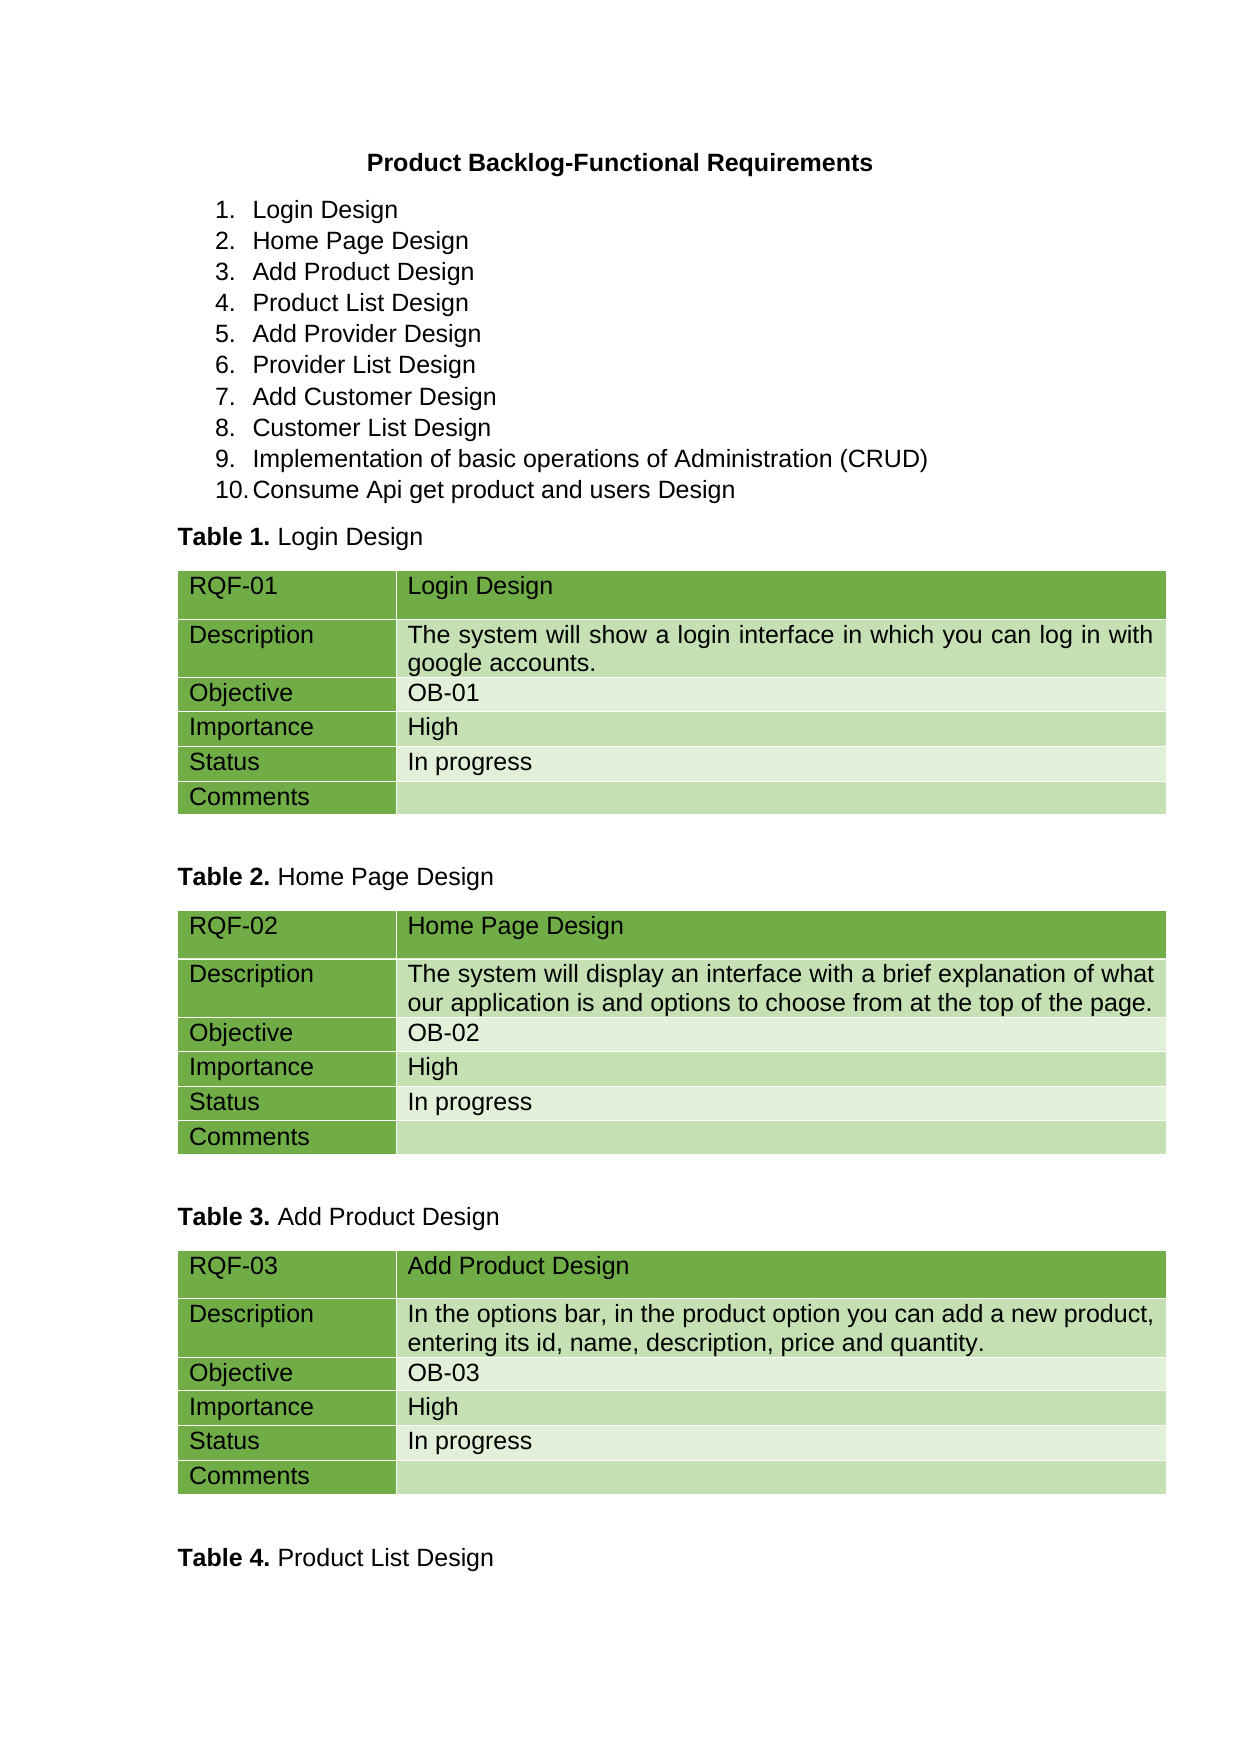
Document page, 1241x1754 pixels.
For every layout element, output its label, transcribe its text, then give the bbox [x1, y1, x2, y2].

list Provider List Design [215, 351, 1063, 379]
table_cell Description [178, 1299, 396, 1357]
list Add Customer Design [215, 382, 1063, 410]
table_cell High [397, 1391, 1166, 1425]
table_cell High [397, 712, 1166, 746]
table_cell High [397, 1052, 1166, 1086]
table_cell Description [178, 620, 396, 677]
table_header RQF-01 [178, 571, 396, 619]
table_cell In the options bar, in the product option you can add a new product, entering its id, name, description, price and quantity. [397, 1299, 1166, 1357]
table_cell In progress [397, 747, 1166, 781]
table_cell In progress [397, 1426, 1166, 1460]
table_header RQF-02 [178, 911, 396, 958]
list Product List Design [215, 288, 1063, 317]
table_cell Status [178, 1426, 396, 1460]
table_cell In progress [397, 1087, 1166, 1120]
text Table 3. Add Product Design [177, 1202, 1063, 1231]
table_cell The system will display an interface with a brief explanation of what our application is and options to choose from at the top of the page. [397, 960, 1166, 1017]
table_cell [397, 1461, 1166, 1494]
table_header RQF-03 [178, 1251, 396, 1298]
table_cell Objective [178, 1358, 396, 1390]
list Home Page Design [215, 226, 1063, 255]
table_cell OB-03 [397, 1358, 1166, 1390]
text Table 4. Product List Design [177, 1543, 1063, 1571]
text Table 1. Login Design [177, 522, 1063, 551]
table_cell Status [178, 747, 396, 781]
table_cell [397, 1121, 1166, 1154]
table_cell Importance [178, 1052, 396, 1086]
list Add Product Design [215, 257, 1063, 286]
list Login Design [215, 195, 1063, 224]
table_cell [397, 782, 1166, 814]
table_cell OB-01 [397, 678, 1166, 711]
table_cell Objective [178, 678, 396, 711]
table_header Add Product Design [397, 1251, 1166, 1298]
table_header Login Design [397, 571, 1166, 619]
table_cell Comments [178, 782, 396, 814]
table_cell Comments [178, 1461, 396, 1494]
list Consume Api get product and users Design [215, 475, 1063, 503]
table_cell Description [178, 960, 396, 1017]
table_cell OB-02 [397, 1018, 1166, 1051]
table_cell Comments [178, 1121, 396, 1154]
table_cell Importance [178, 1391, 396, 1425]
list Add Provider Design [215, 319, 1063, 348]
table_cell Status [178, 1087, 396, 1120]
text Product Backlog-Functional Requirements [177, 148, 1063, 176]
list Implementation of basic operations of Administration (CRUD) [215, 444, 1063, 472]
table_header Home Page Design [397, 911, 1166, 958]
table_cell The system will show a login interface in which you can log in with google accounts. [397, 620, 1166, 677]
table_cell Objective [178, 1018, 396, 1051]
text Table 2. Home Page Design [177, 862, 1063, 891]
table_cell Importance [178, 712, 396, 746]
list Customer List Design [215, 413, 1063, 441]
